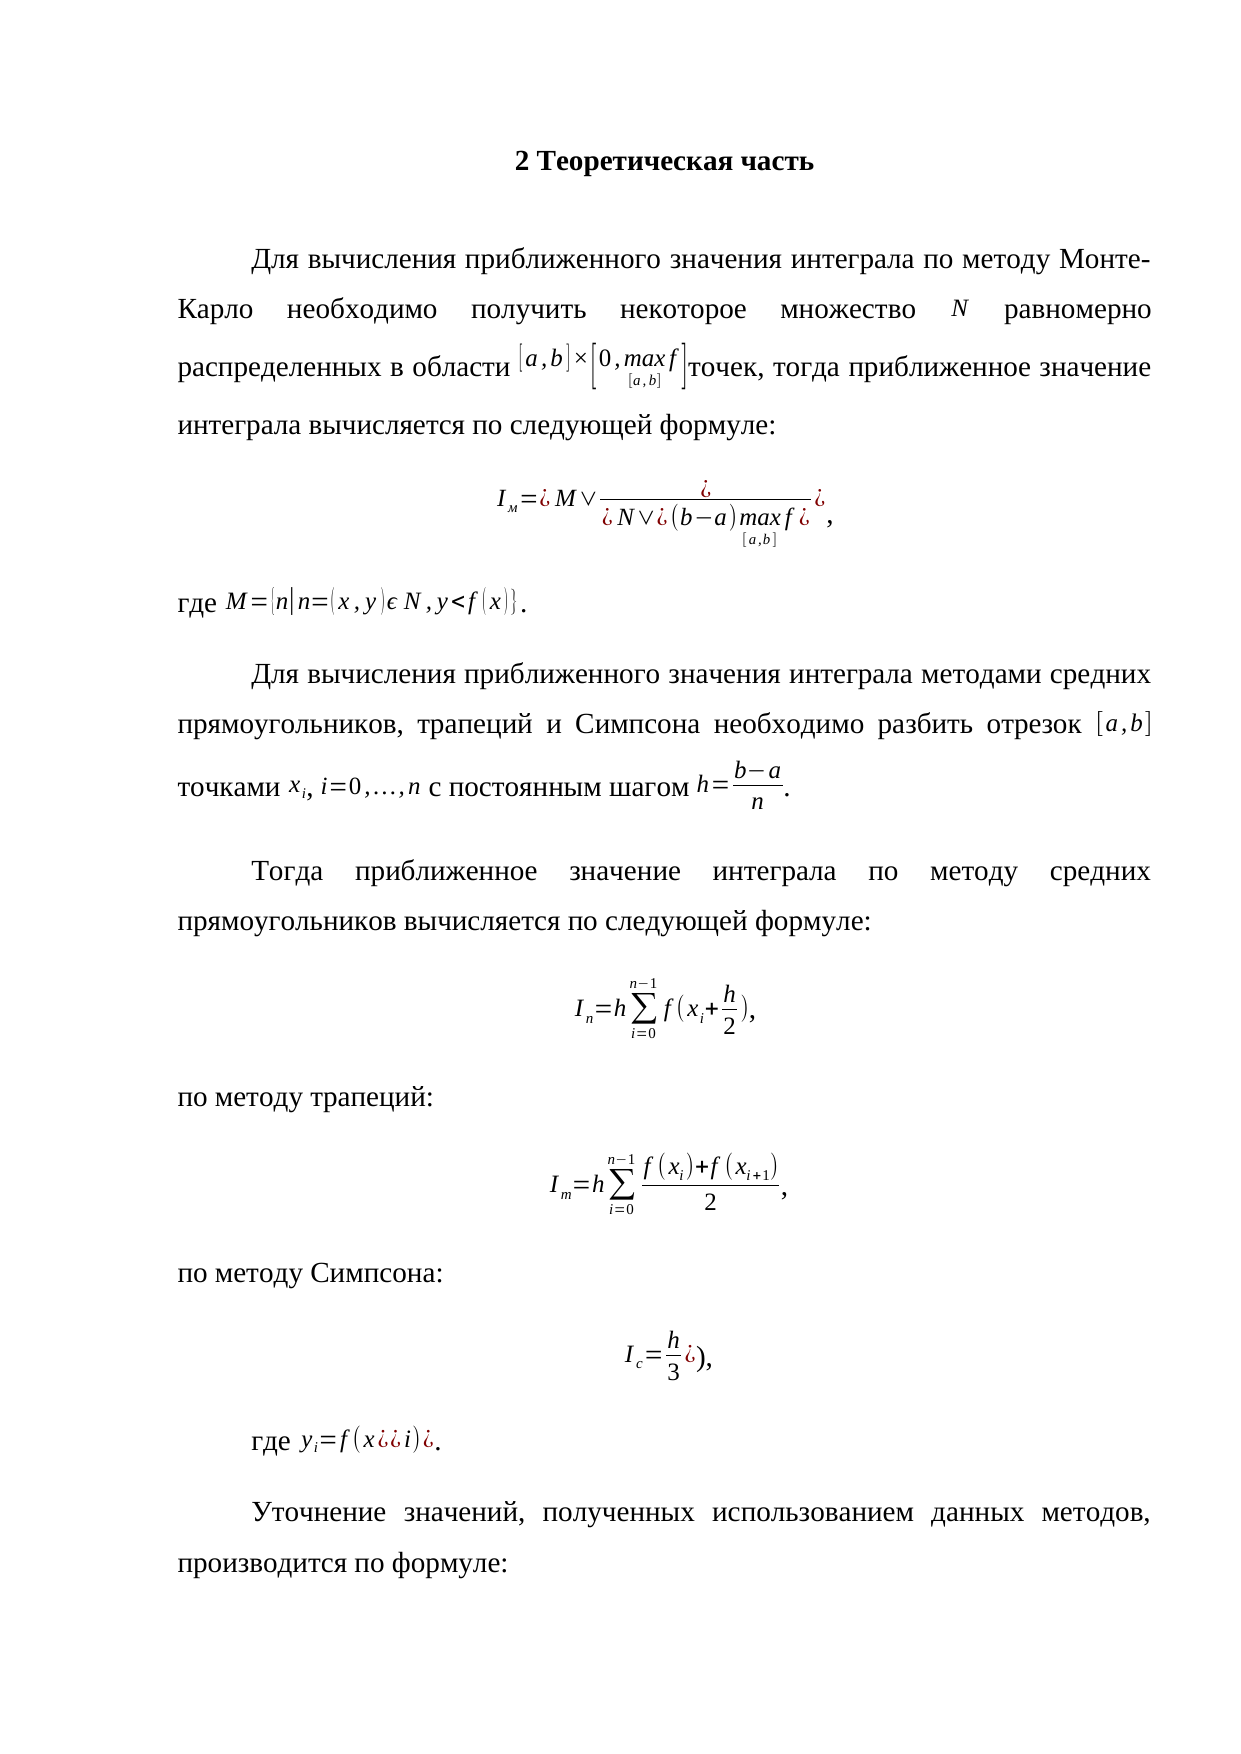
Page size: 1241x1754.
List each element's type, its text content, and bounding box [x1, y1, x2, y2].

subtitle 2 Теоретическая часть [177, 143, 1152, 177]
text Для вычисления приближенного значения интеграла методами средних прямоугольников, трапеций и Симпсона необходимо разбить отрезок точками , с постоянным шагом . [177, 656, 1152, 816]
text где . [177, 585, 1152, 618]
text по методу Симпсона: [177, 1256, 1152, 1289]
text Для вычисления приближенного значения интеграла по методу Монте-Карло необходимо получить некоторое множество равномерно распределенных в области точек, тогда приближенное значение интеграла вычисляется по следующей формуле: [177, 241, 1152, 441]
text Уточнение значений, полученных использованием данных методов, производится по формуле: [177, 1494, 1152, 1578]
text где . [177, 1423, 1152, 1457]
text , [177, 975, 1152, 1042]
text по методу трапеций: [177, 1079, 1152, 1113]
text , [177, 479, 1152, 547]
text Тогда приближенное значение интеграла по методу средних прямоугольников вычисляется по следующей формуле: [177, 853, 1152, 937]
text , [177, 1151, 1152, 1218]
text ), [177, 1327, 1152, 1386]
